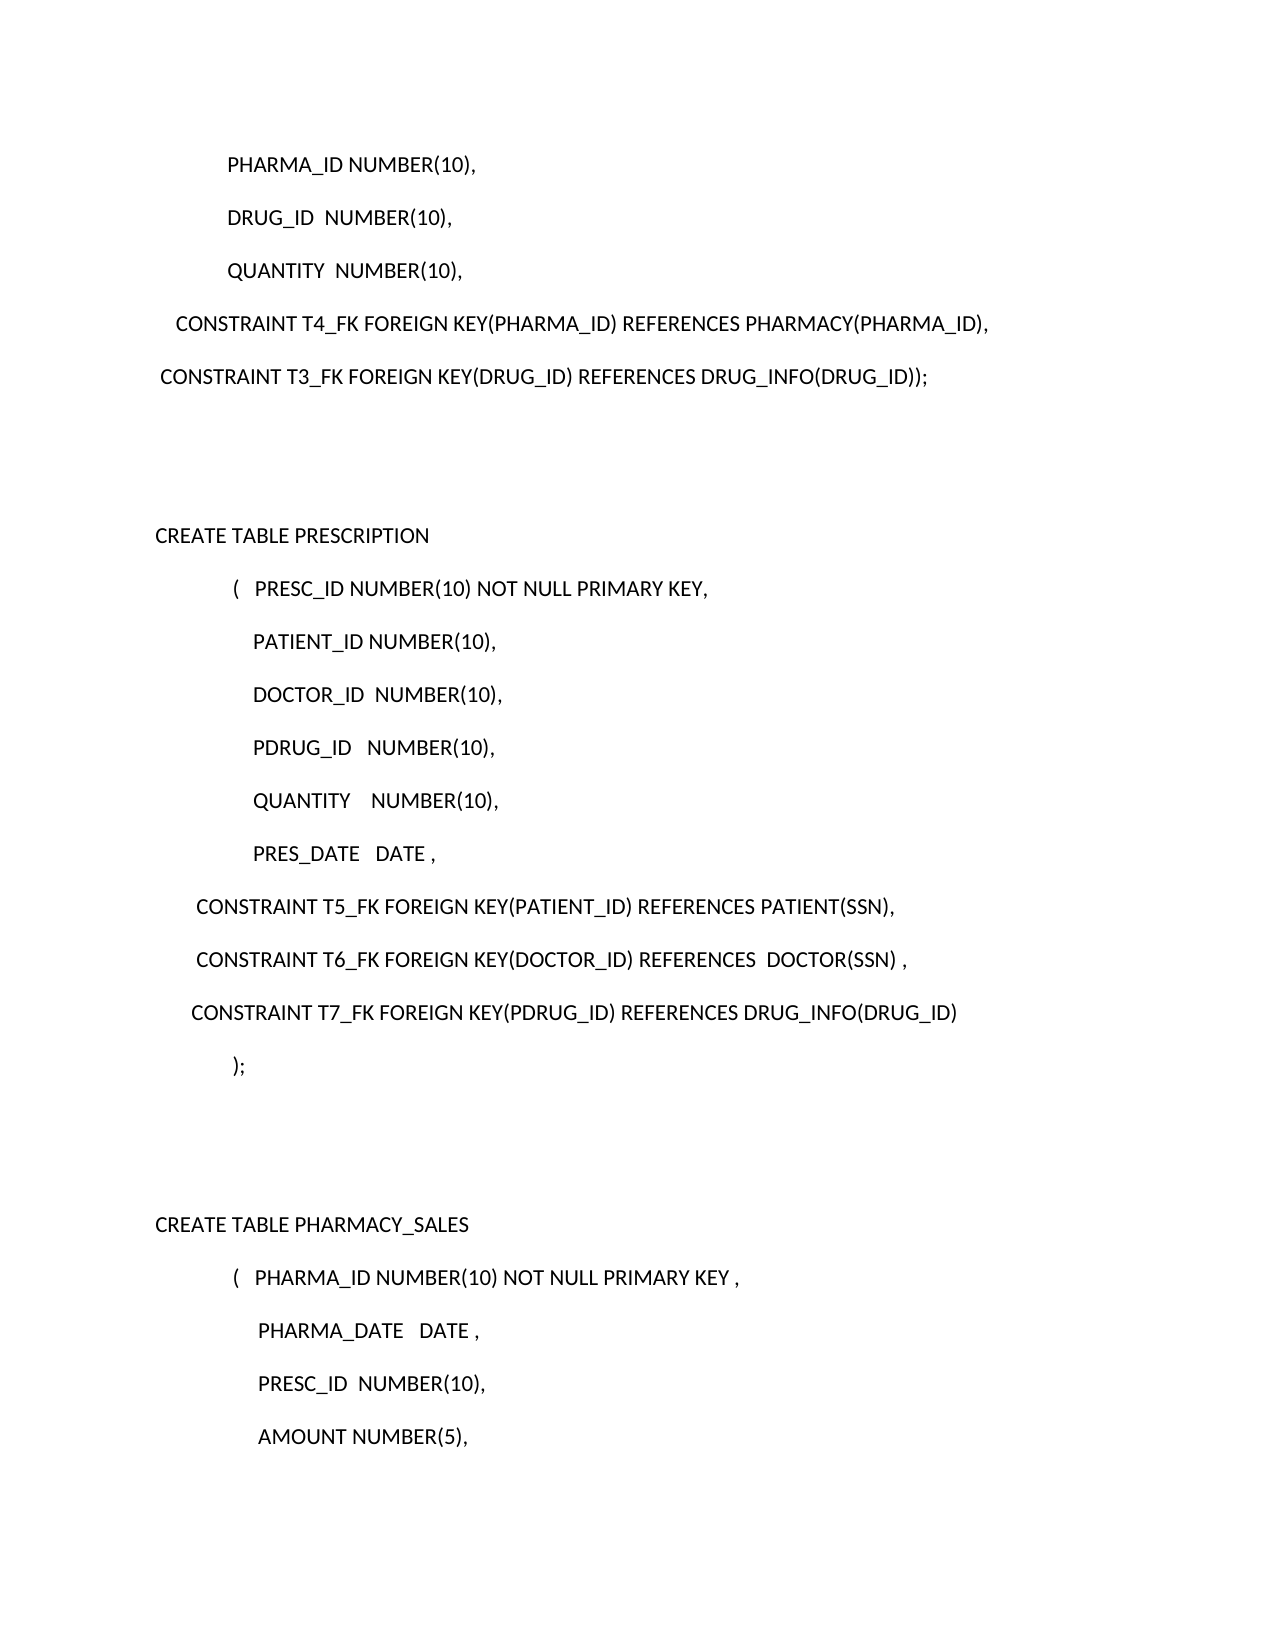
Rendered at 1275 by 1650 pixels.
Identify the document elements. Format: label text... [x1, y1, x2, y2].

text DOCTOR_ID NUMBER(10), [150, 680, 1125, 708]
text ); [150, 1051, 1125, 1079]
text CREATE TABLE PHARMACY_SALES [150, 1210, 1125, 1238]
text PHARMA_ID NUMBER(10), [150, 150, 1125, 178]
text CREATE TABLE PRESCRIPTION [150, 521, 1125, 549]
text QUANTITY NUMBER(10), [150, 256, 1125, 284]
text PDRUG_ID NUMBER(10), [150, 733, 1125, 761]
text CONSTRAINT T5_FK FOREIGN KEY(PATIENT_ID) REFERENCES PATIENT(SSN), [150, 892, 1125, 920]
text CONSTRAINT T6_FK FOREIGN KEY(DOCTOR_ID) REFERENCES DOCTOR(SSN) , [150, 945, 1125, 973]
text ( PHARMA_ID NUMBER(10) NOT NULL PRIMARY KEY , [150, 1263, 1125, 1291]
text AMOUNT NUMBER(5), [150, 1422, 1125, 1451]
text QUANTITY NUMBER(10), [150, 786, 1125, 814]
text CONSTRAINT T7_FK FOREIGN KEY(PDRUG_ID) REFERENCES DRUG_INFO(DRUG_ID) [150, 998, 1125, 1026]
text CONSTRAINT T3_FK FOREIGN KEY(DRUG_ID) REFERENCES DRUG_INFO(DRUG_ID)); [150, 362, 1125, 390]
text PATIENT_ID NUMBER(10), [150, 627, 1125, 655]
text PHARMA_DATE DATE , [150, 1316, 1125, 1344]
text ( PRESC_ID NUMBER(10) NOT NULL PRIMARY KEY, [150, 574, 1125, 602]
text PRESC_ID NUMBER(10), [150, 1369, 1125, 1397]
text CONSTRAINT T4_FK FOREIGN KEY(PHARMA_ID) REFERENCES PHARMACY(PHARMA_ID), [150, 309, 1125, 337]
text DRUG_ID NUMBER(10), [150, 203, 1125, 231]
text PRES_DATE DATE , [150, 839, 1125, 867]
